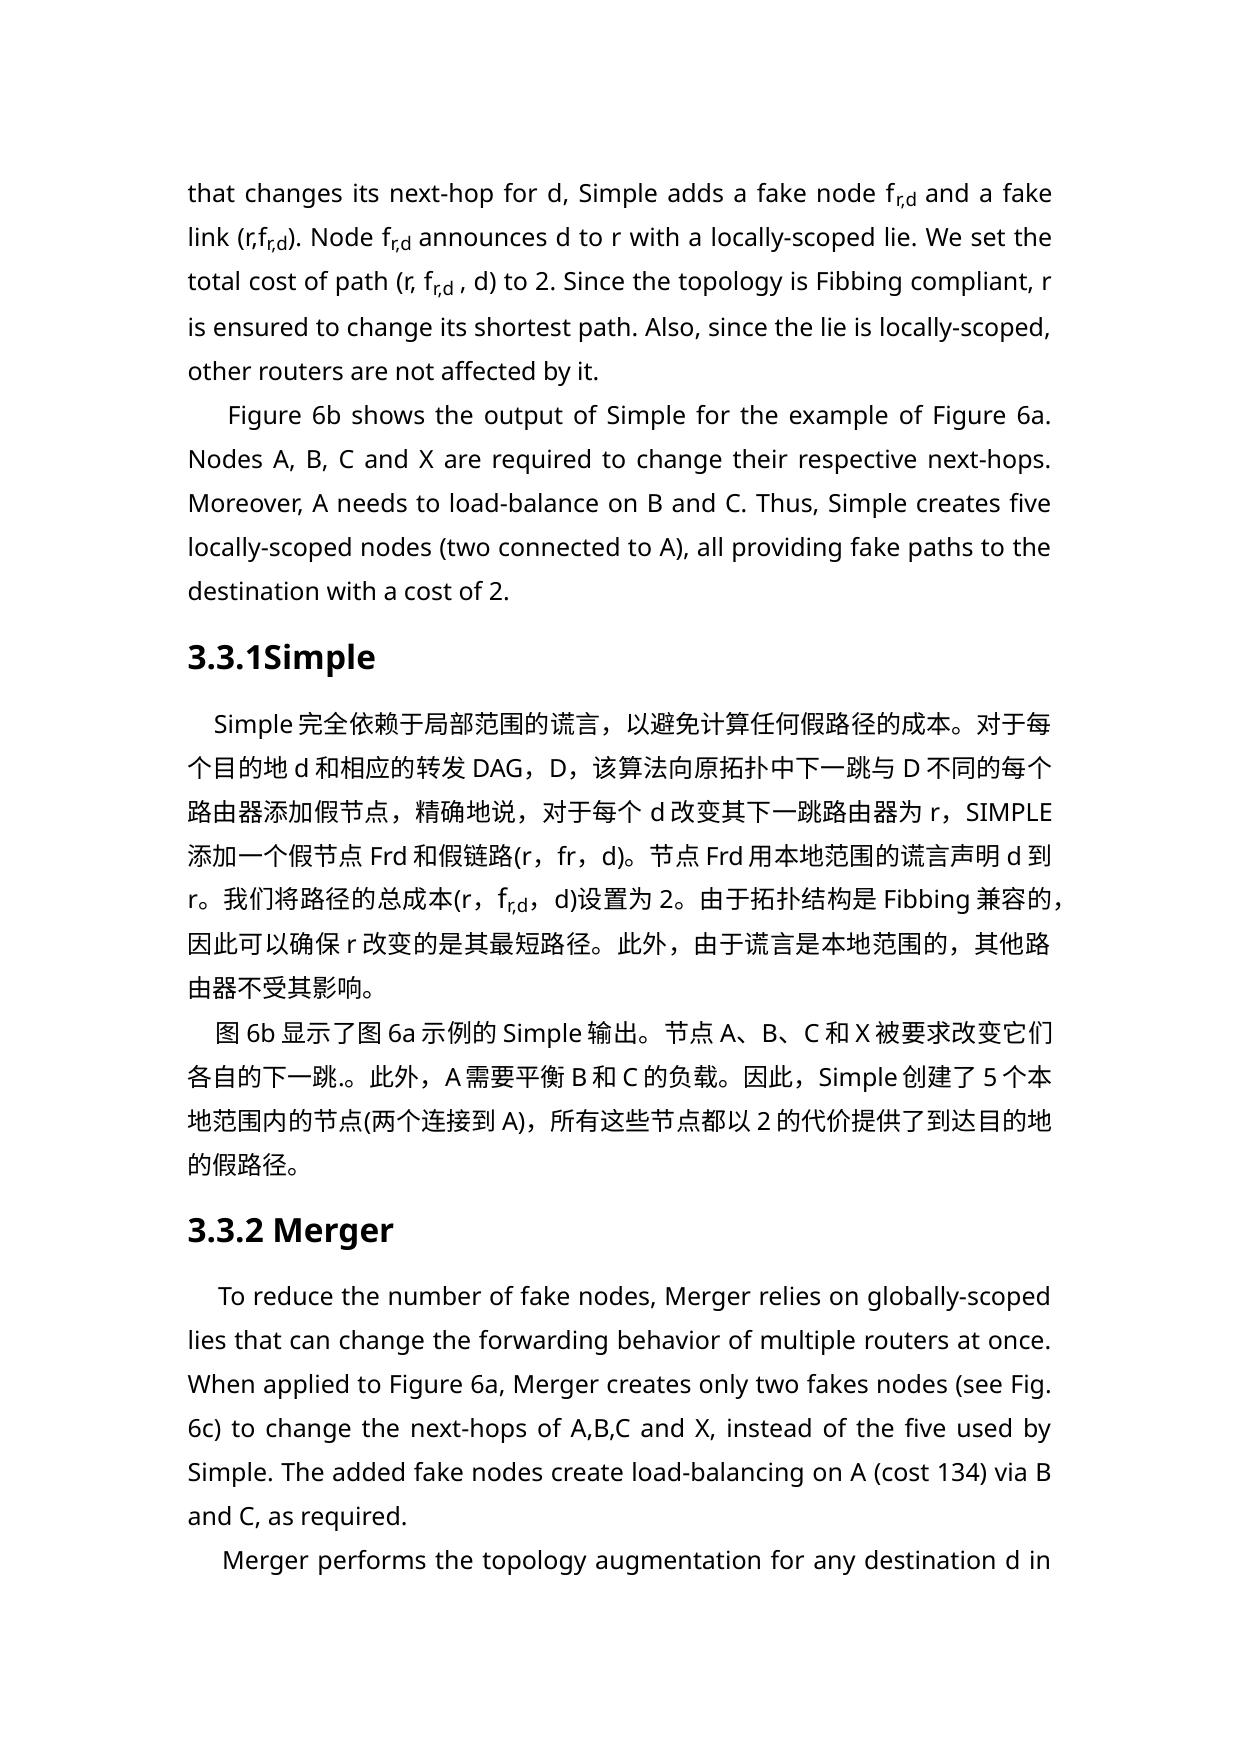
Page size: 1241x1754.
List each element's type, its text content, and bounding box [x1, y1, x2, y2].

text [187, 172, 1053, 392]
text Simple完全依赖于局部范围的谎言，以避免计算任何假路径的成本。对于每个目的地d和相应的转发DAG，D，该算法向原拓扑中下一跳与D不同的每个路由器添加假节点，精确地说，对于每个d改变其下一跳路由器为r，SIMPLE添加一个假节点Frd和假链路(r，fr，d)。节点Frd用本地范围的谎言声明d到r。我们将路径的总成本(r，fr,d，d)设置为2。由于拓扑结构是Fibbing兼容的，因此可以确保r改变的是其最短路径。此外，由于谎言是本地范围的，其他路由器不受其影响。 [187, 701, 1053, 1009]
text 图6b显示了图6a示例的Simple输出。节点A、B、C和X被要求改变它们各自的下一跳.。此外，A需要平衡B和C的负载。因此，Simple创建了5个本地范围内的节点(两个连接到A)，所有这些节点都以2的代价提供了到达目的地的假路径。 [187, 1009, 1053, 1185]
text 3.3.2 Merger [187, 1185, 1053, 1273]
text Figure 6b shows the output of Simple for the example of Figure 6a. Nodes A, B, C and X are required to change their respective next-hops. Moreover, A needs to load-balance on B and C. Thus, Simple creates five locally-scoped nodes (two connected to A), all providing fake paths to the destination with a cost of 2. [187, 392, 1053, 613]
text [187, 1538, 1053, 1582]
text 3.3.1Simple [187, 613, 1053, 701]
text To reduce the number of fake nodes, Merger relies on globally-scoped lies that can change the forwarding behavior of multiple routers at once. When applied to Figure 6a, Merger creates only two fakes nodes (see Fig. 6c) to change the next-hops of A,B,C and X, instead of the five used by Simple. The added fake nodes create load-balancing on A (cost 134) via B and C, as required. [187, 1273, 1053, 1538]
